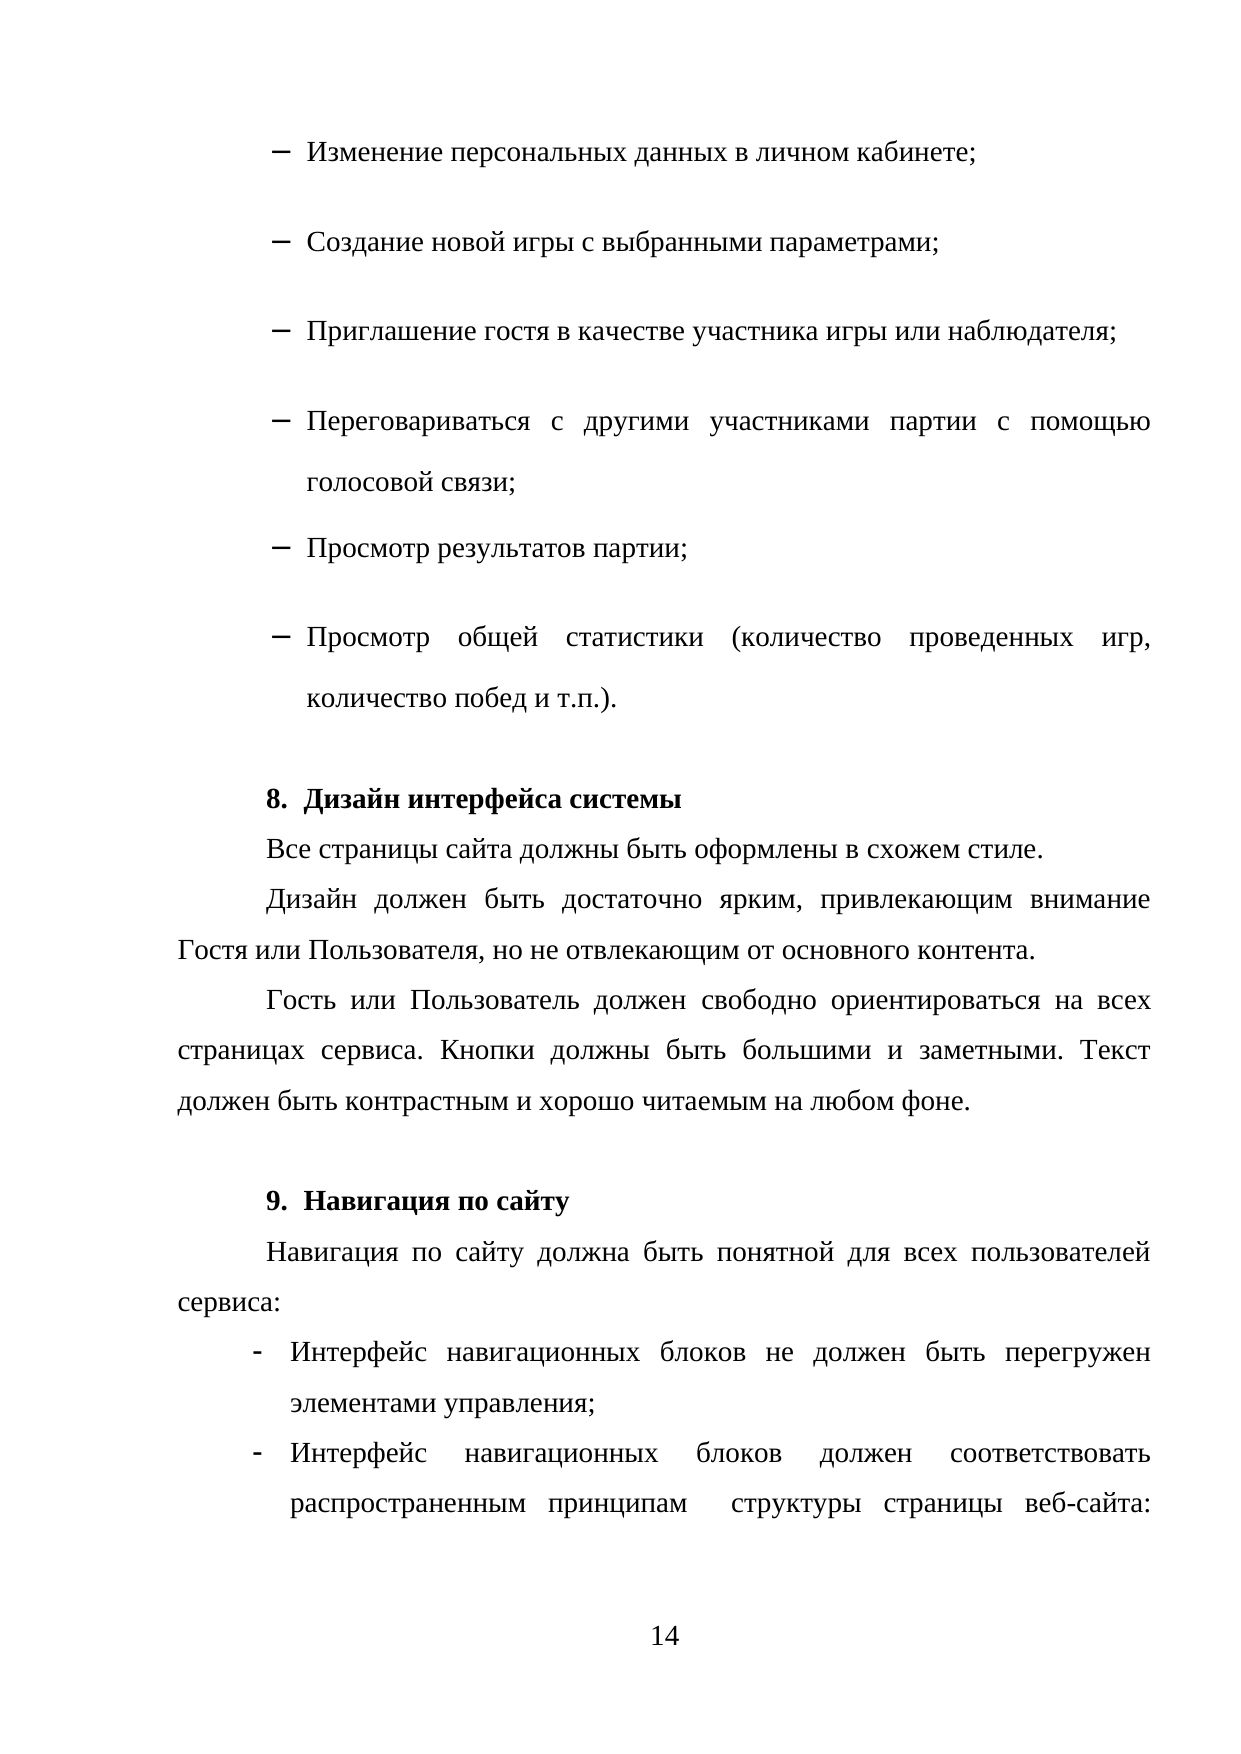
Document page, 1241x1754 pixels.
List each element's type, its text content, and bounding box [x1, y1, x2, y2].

subtitle Дизайн интерфейса системы [266, 781, 1152, 814]
list Создание новой игры с выбранными параметрами; [269, 208, 1152, 268]
text Дизайн должен быть достаточно ярким, привлекающим внимание Гостя или Пользователя, но не отвлекающим от основного контента. [177, 882, 1152, 965]
text Навигация по сайту должна быть понятной для всех пользователей сервиса: [177, 1234, 1152, 1318]
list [252, 1435, 1152, 1519]
list Просмотр результатов партии; [269, 514, 1152, 574]
list Приглашение гостя в качестве участника игры или наблюдателя; [269, 297, 1152, 357]
text Гость или Пользователь должен свободно ориентироваться на всех страницах сервиса. Кнопки должны быть большими и заметными. Текст должен быть контрастным и хорошо читаемым на любом фоне. [177, 982, 1152, 1116]
text Все страницы сайта должны быть оформлены в cхожем стиле. [177, 831, 1152, 865]
list Изменение персональных данных в личном кабинете; [269, 118, 1152, 178]
list Просмотр общей статистики (количество проведенных игр, количество побед и т.п.). [269, 604, 1152, 714]
subtitle Навигация по сайту [266, 1183, 1152, 1217]
list Переговариваться с другими участниками партии с помощью голосовой связи; [269, 387, 1152, 497]
list Интерфейс навигационных блоков не должен быть перегружен элементами управления; [252, 1334, 1152, 1418]
